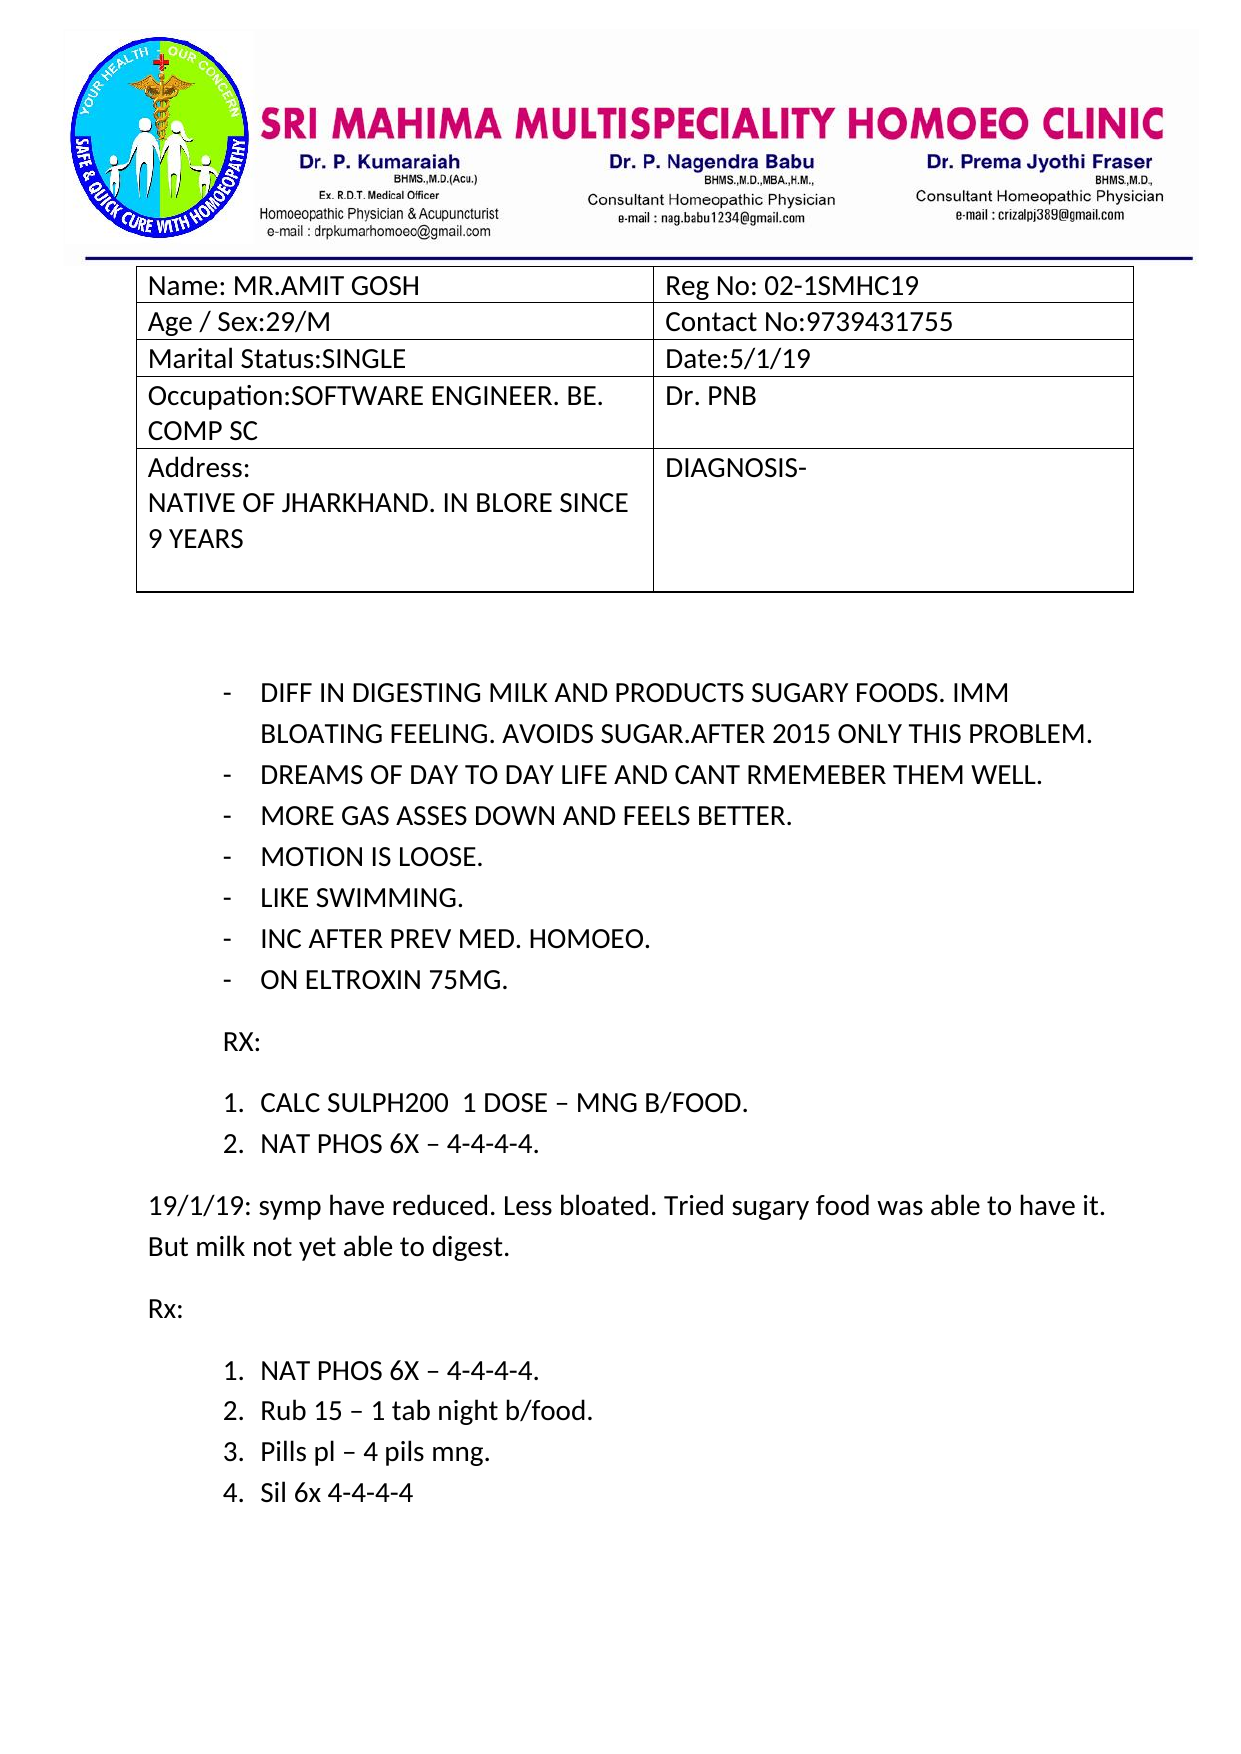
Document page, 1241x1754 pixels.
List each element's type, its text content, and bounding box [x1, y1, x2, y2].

table_cell Dr. PNB [654, 377, 1133, 448]
table_cell DIAGNOSIS- [654, 449, 1133, 591]
list NAT PHOS 6X – 4-4-4-4. [223, 1352, 1122, 1387]
table_cell Date:5/1/19 [654, 340, 1133, 376]
table_cell Address: NATIVE OF JHARKHAND. IN BLORE SINCE 9 YEARS [137, 449, 653, 591]
table_cell Marital Status:SINGLE [137, 340, 653, 376]
text 19/1/19: symp have reduced. Less bloated. Tried sugary food was able to have it. But milk not yet able to digest. [148, 1187, 1122, 1264]
picture [63, 29, 1200, 266]
text Rx: [148, 1290, 1122, 1325]
table_header Reg No: 02-1SMHC19 [654, 267, 1133, 302]
list LIKE SWIMMING. [223, 879, 1122, 914]
list Sil 6x 4-4-4-4 [223, 1474, 1122, 1510]
table_cell Occupation:SOFTWARE ENGINEER. BE. COMP SC [137, 377, 653, 448]
table_cell Age / Sex:29/M [137, 303, 653, 339]
list MOTION IS LOOSE. [223, 838, 1122, 874]
list MORE GAS ASSES DOWN AND FEELS BETTER. [223, 797, 1122, 833]
list CALC SULPH200 1 DOSE – MNG B/FOOD. [223, 1084, 1122, 1120]
list Pills pl – 4 pils mng. [223, 1433, 1122, 1469]
list NAT PHOS 6X – 4-4-4-4. [223, 1125, 1122, 1161]
table_header Name: MR.AMIT GOSH [137, 267, 653, 302]
list Rub 15 – 1 tab night b/food. [223, 1392, 1122, 1428]
list INC AFTER PREV MED. HOMOEO. [223, 920, 1122, 956]
list ON ELTROXIN 75MG. [223, 961, 1122, 996]
table_cell Contact No:9739431755 [654, 303, 1133, 339]
list DREAMS OF DAY TO DAY LIFE AND CANT RMEMEBER THEM WELL. [223, 756, 1122, 792]
list DIFF IN DIGESTING MILK AND PRODUCTS SUGARY FOODS. IMM BLOATING FEELING. AVOIDS SUGAR.AFTER 2015 ONLY THIS PROBLEM. [223, 674, 1122, 751]
text RX: [223, 1023, 1122, 1058]
